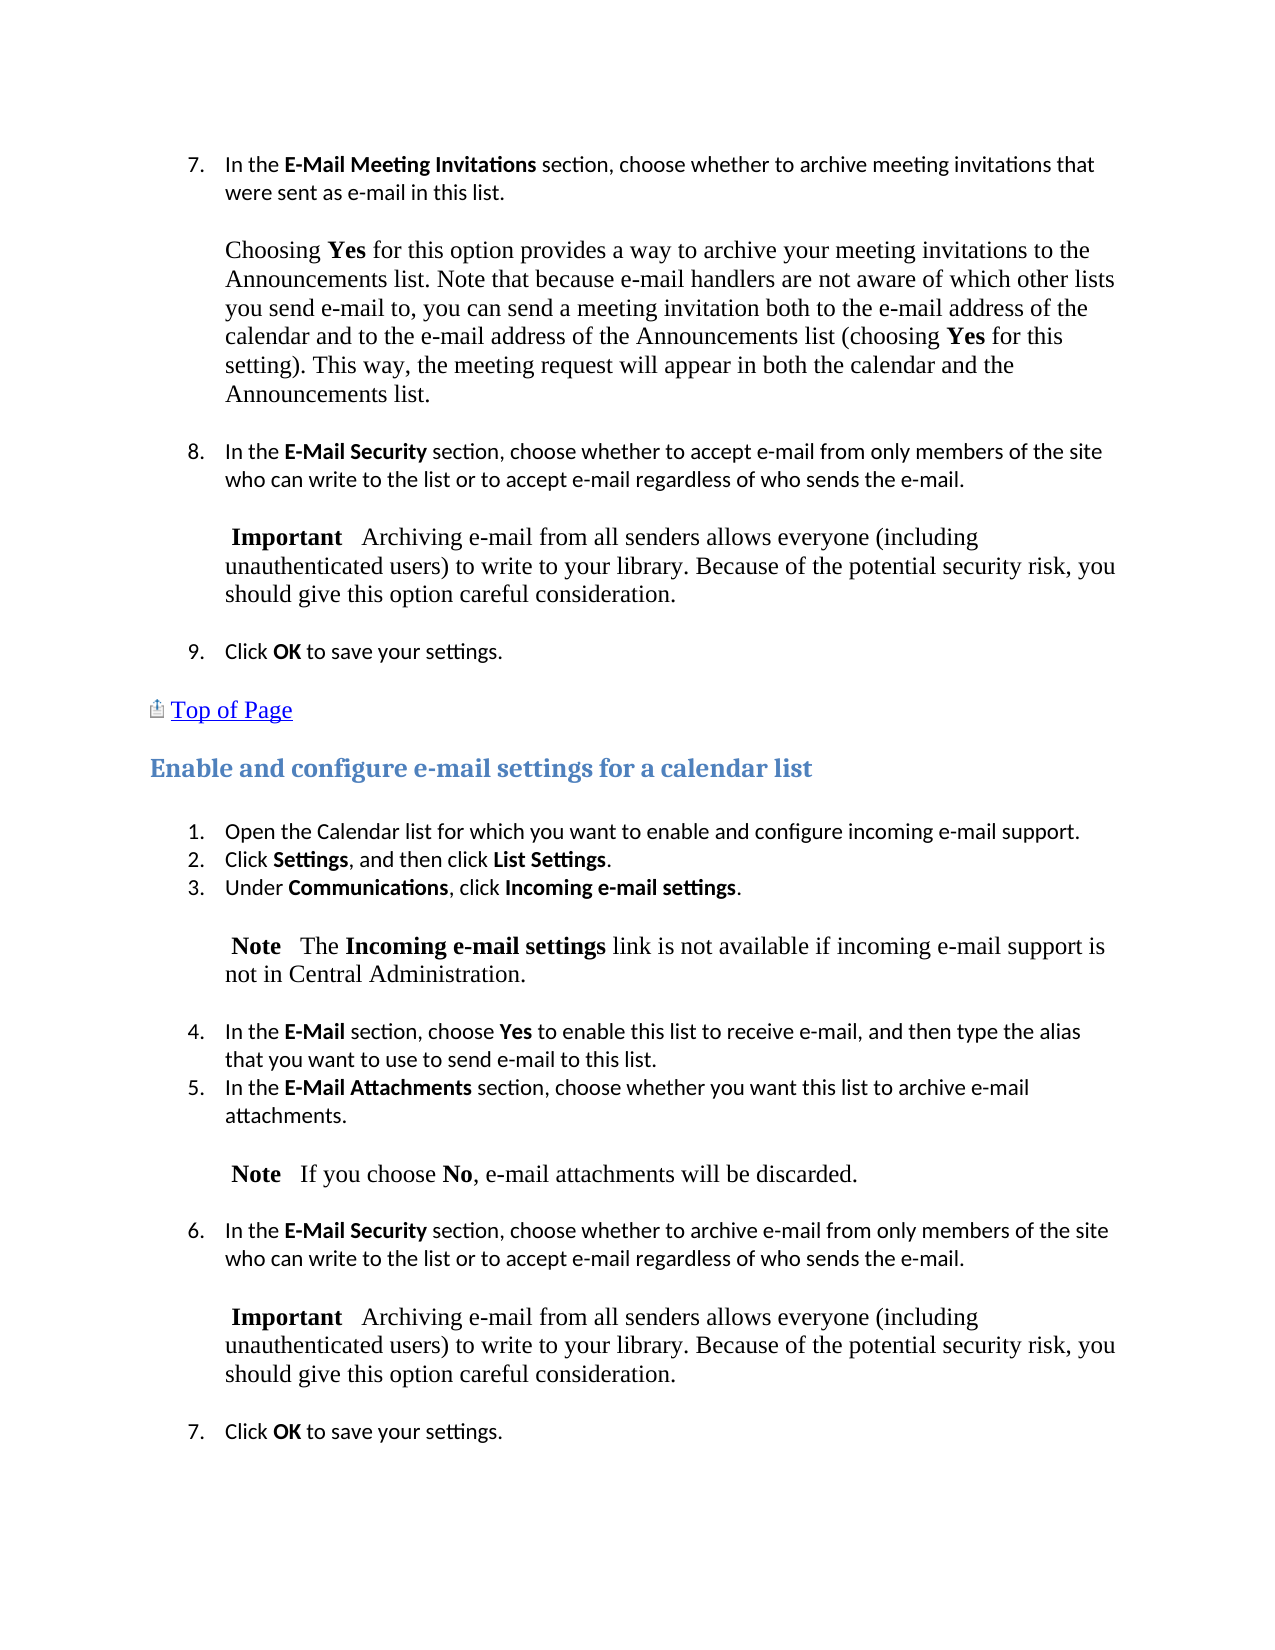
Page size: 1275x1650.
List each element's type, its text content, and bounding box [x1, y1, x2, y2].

list In the E-Mail Attachments section, choose whether you want this list to archive e-mail attachments. [187, 1073, 1125, 1129]
text Top of Page [150, 695, 1125, 723]
list Click Settings, and then click List Settings. [187, 846, 1125, 873]
list In the E-Mail Security section, choose whether to archive e-mail from only members of the site who can write to the list or to accept e-mail regardless of who sends the e-mail. [187, 1217, 1125, 1273]
list Click OK to save your settings. [187, 1417, 1125, 1445]
text Note The Incoming e-mail settings link is not available if incoming e-mail support is not in Central Administration. [225, 931, 1125, 988]
text Important Archiving e-mail from all senders allows everyone (including unauthenticated users) to write to your library. Because of the potential security risk, you should give this option careful consideration. [225, 1302, 1125, 1388]
picture [150, 699, 164, 718]
list In the E-Mail section, choose Yes to enable this list to receive e-mail, and then type the alias that you want to use to send e-mail to this list. [187, 1017, 1125, 1073]
text Important Archiving e-mail from all senders allows everyone (including unauthenticated users) to write to your library. Because of the potential security risk, you should give this option careful consideration. [225, 522, 1125, 608]
list Click OK to save your settings. [187, 637, 1125, 666]
list In the E-Mail Meeting Invitations section, choose whether to archive meeting invitations that were sent as e-mail in this list. [187, 150, 1125, 206]
subtitle Enable and configure e-mail settings for a calendar list [150, 753, 1125, 784]
list Open the Calendar list for which you want to enable and configure incoming e-mail support. [187, 817, 1125, 846]
list In the E-Mail Security section, choose whether to accept e-mail from only members of the site who can write to the list or to accept e-mail regardless of who sends the e-mail. [187, 437, 1125, 493]
text Choosing Yes for this option provides a way to archive your meeting invitations to the Announcements list. Note that because e-mail handlers are not aware of which other lists you send e-mail to, you can send a meeting invitation both to the e-mail address of the calendar and to the e-mail address of the Announcements list (choosing Yes for this setting). This way, the meeting request will appear in both the calendar and the Announcements list. [225, 235, 1125, 408]
list Under Communications, click Incoming e-mail settings. [187, 873, 1125, 902]
text Note If you choose No, e-mail attachments will be discarded. [225, 1159, 1125, 1187]
